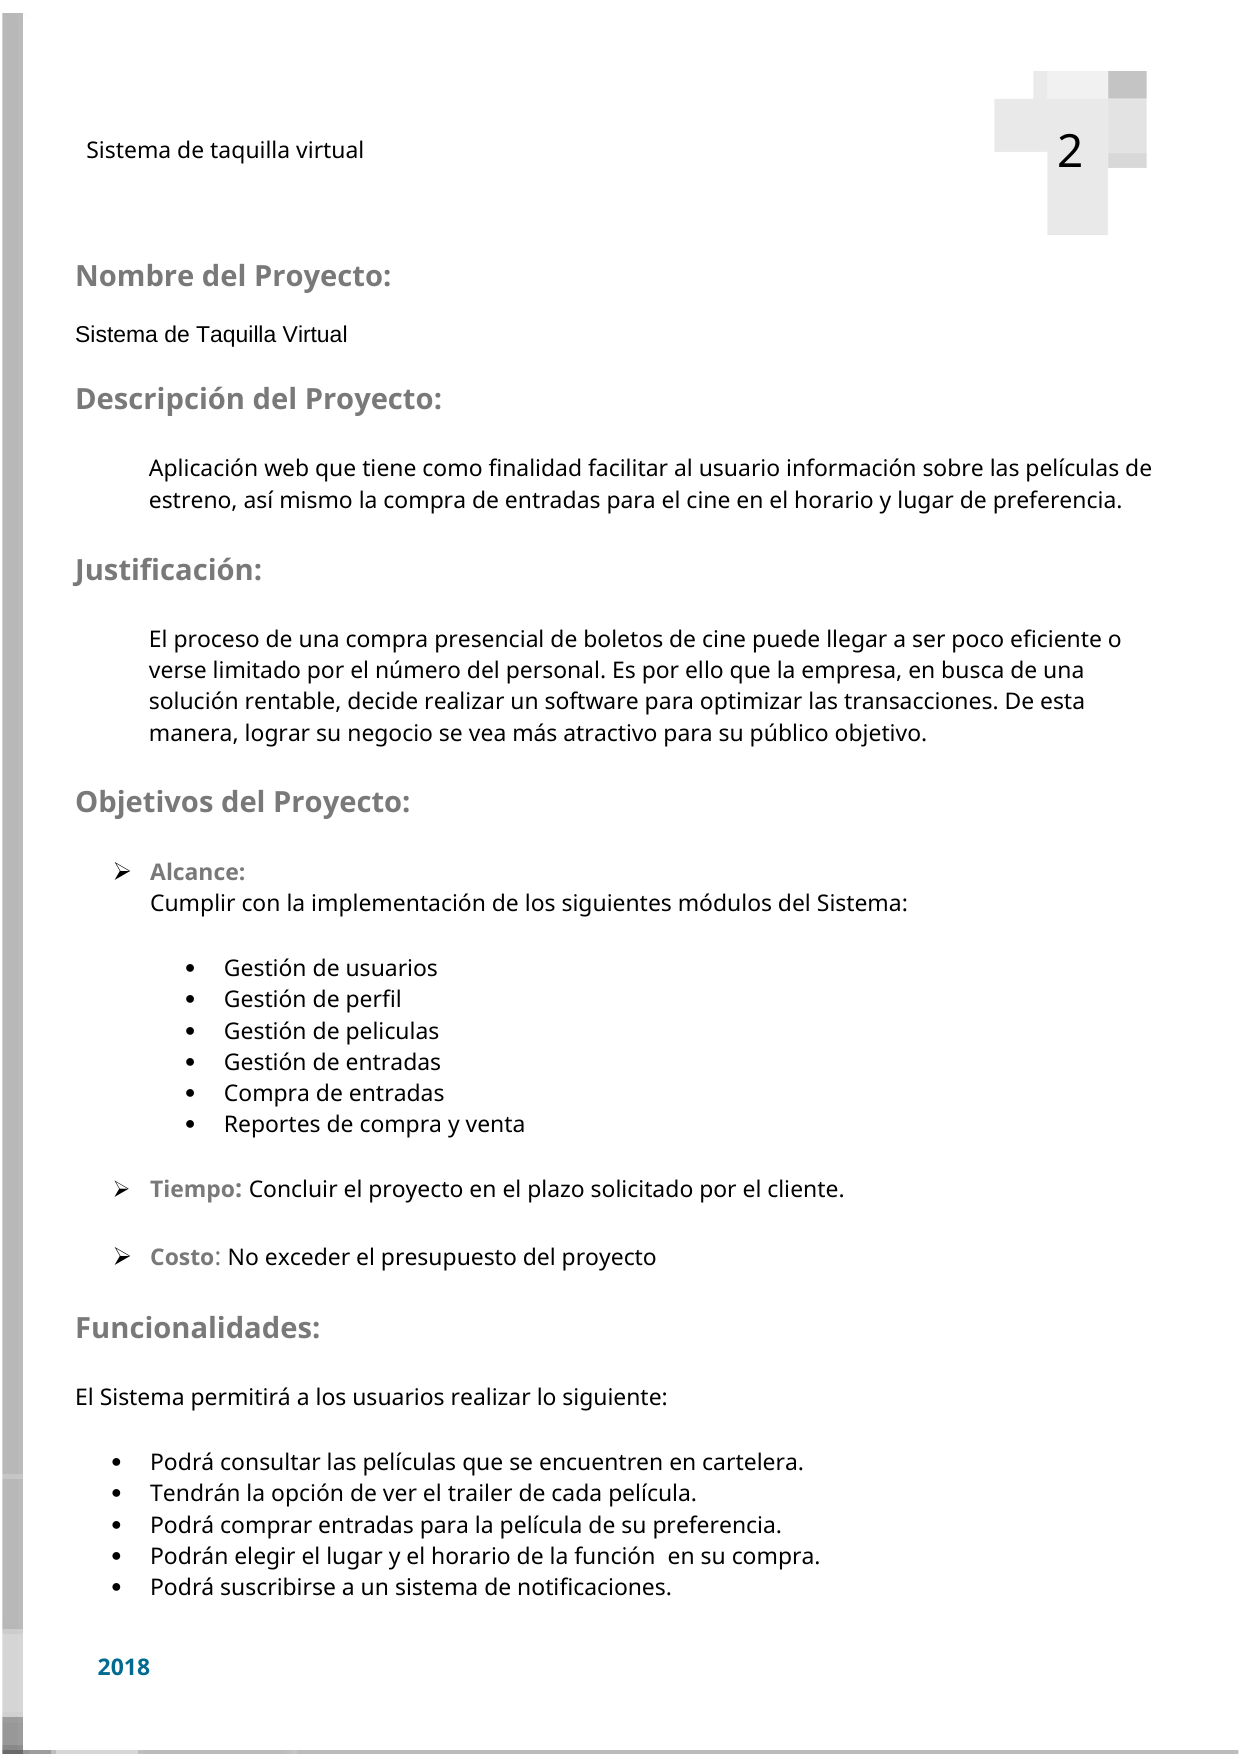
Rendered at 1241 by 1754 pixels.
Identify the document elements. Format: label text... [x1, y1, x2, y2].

list Gestión de perfil [186, 983, 1165, 1014]
text El proceso de una compra presencial de boletos de cine puede llegar a ser poco eficiente o verse limitado por el número del personal. Es por ello que la empresa, en busca de una solución rentable, decide realizar un software para optimizar las transacciones. De esta manera, lograr su negocio se vea más atractivo para su público objetivo. [149, 623, 1165, 748]
list Alcance: [112, 856, 1165, 887]
text Nombre del Proyecto: [75, 255, 1165, 295]
list Tiempo: Concluir el proyecto en el plazo solicitado por el cliente. [112, 1171, 1165, 1205]
list Tendrán la opción de ver el trailer de cada película. [112, 1477, 1165, 1509]
list Podrá comprar entradas para la película de su preferencia. [112, 1509, 1165, 1540]
list Podrá consultar las películas que se encuentren en cartelera. [112, 1446, 1165, 1477]
list Podrá suscribirse a un sistema de notificaciones. [112, 1571, 1165, 1602]
text Justificación: [75, 549, 1165, 589]
list Reportes de compra y venta [186, 1108, 1165, 1139]
text Descripción del Proyecto: [75, 379, 1165, 418]
list Podrán elegir el lugar y el horario de la función en su compra. [112, 1540, 1165, 1571]
list Gestión de peliculas [186, 1014, 1165, 1046]
list Costo: No exceder el presupuesto del proyecto [112, 1239, 1165, 1273]
picture [2, 13, 1239, 1754]
list Gestión de usuarios [186, 952, 1165, 983]
text Cumplir con la implementación de los siguientes módulos del Sistema: [150, 887, 1165, 918]
list Compra de entradas [186, 1077, 1165, 1108]
text El Sistema permitirá a los usuarios realizar lo siguiente: [75, 1381, 1165, 1412]
text Funcionalidades: [75, 1307, 1165, 1347]
text Sistema de Taquilla Virtual [75, 321, 1165, 347]
list Gestión de entradas [186, 1046, 1165, 1077]
text Aplicación web que tiene como finalidad facilitar al usuario información sobre las películas de estreno, así mismo la compra de entradas para el cine en el horario y lugar de preferencia. [149, 452, 1165, 515]
text Objetivos del Proyecto: [75, 782, 1165, 821]
